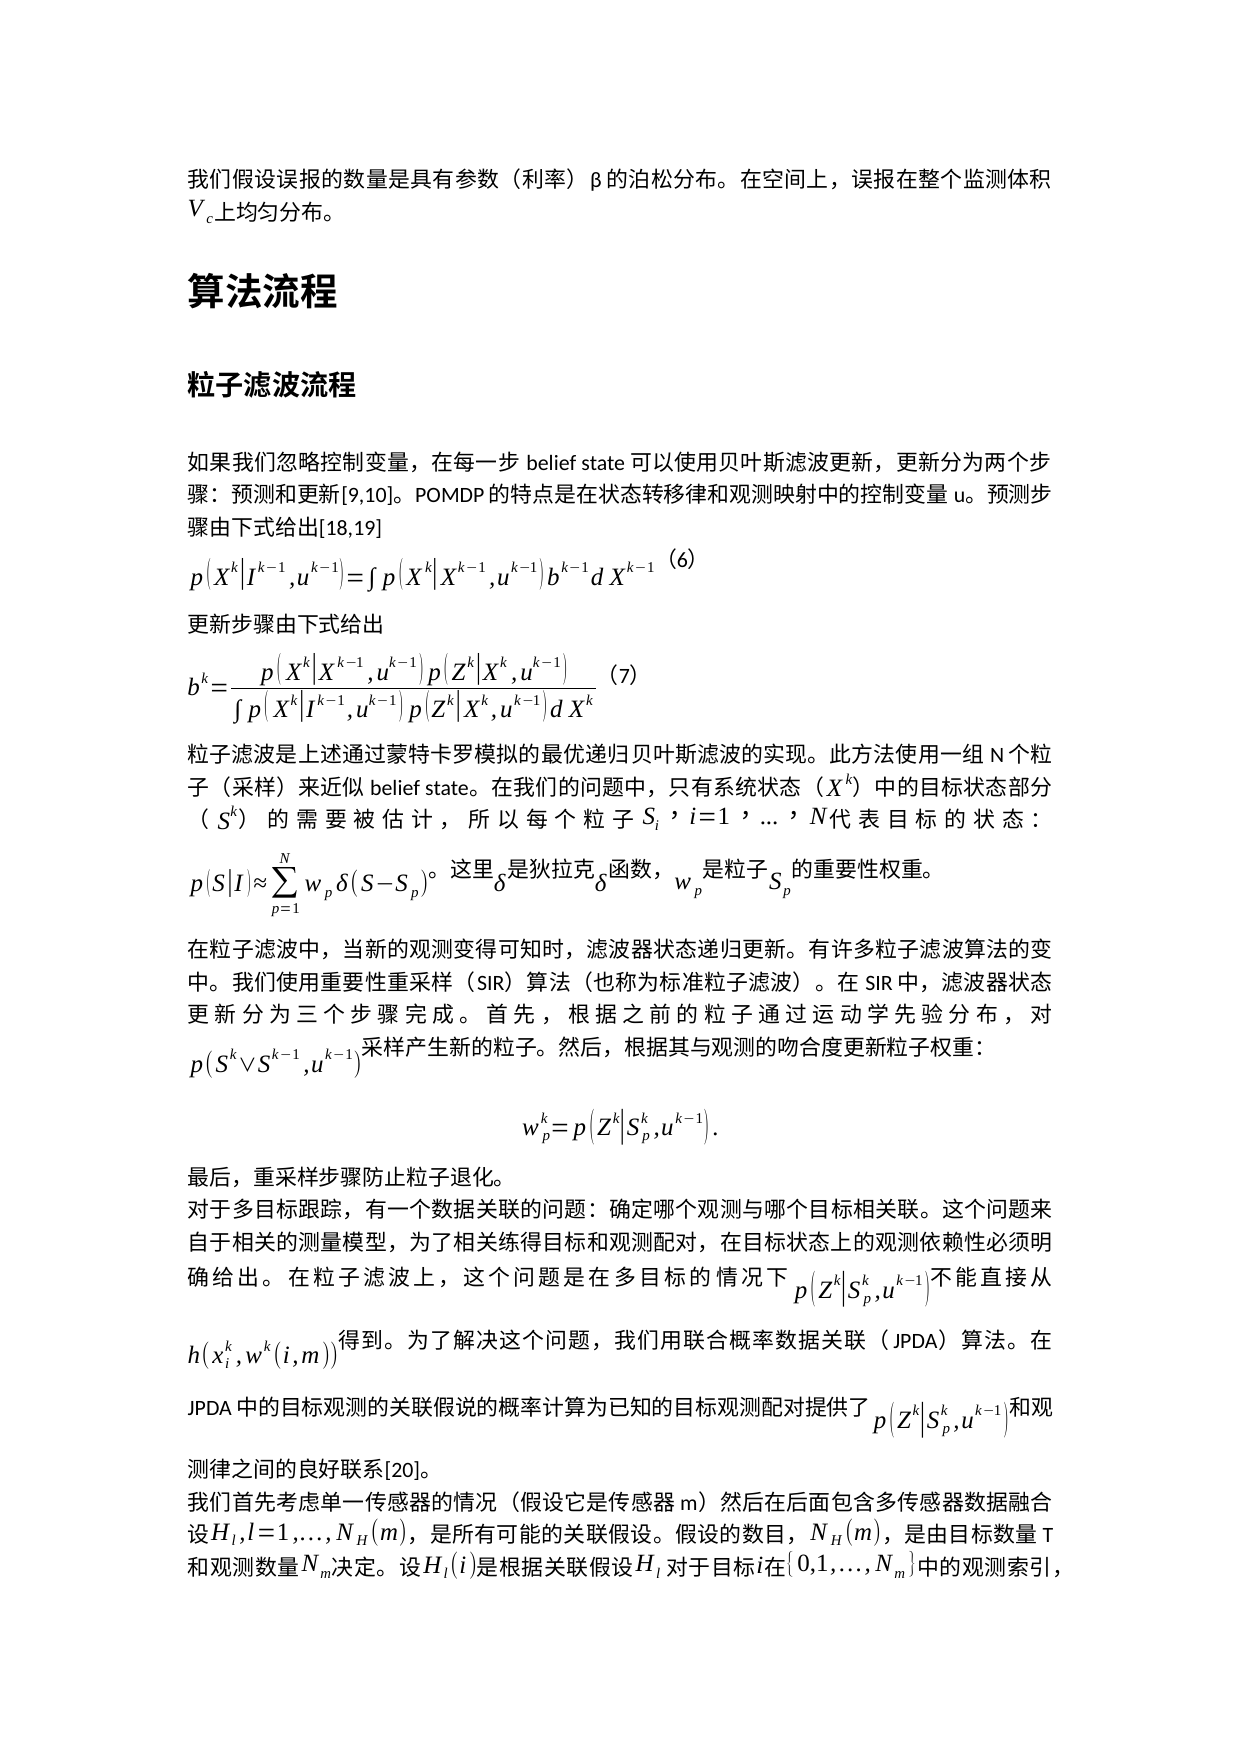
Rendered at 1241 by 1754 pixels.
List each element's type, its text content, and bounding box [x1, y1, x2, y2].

text 对于多目标跟踪，有一个数据关联的问题：确定哪个观测与哪个目​​标相关联。这个问题来自于相关的测量模型，为了相关练得目标和观测配对，在目标状态上的观测依赖性必须明确给出。在粒子滤波上，这个问题是在多目标的情况下不能直接从得到。为了解决这个问题，我们用联合概率数据关联（JPDA）算法。在JPDA中的目标观测的关联假说的概率计算为已知的目标观测配对提供了和观测律之间的良好联系[20]。 [187, 1192, 1053, 1484]
text （6） [187, 542, 1053, 607]
text 最后，重采样步骤防止粒子退化。 [187, 1159, 1053, 1192]
text 更​​新步骤由下式给出 [187, 607, 1053, 639]
text （7） [187, 639, 1053, 737]
subtitle 算法流程 [187, 256, 1053, 321]
text 我们假设误报的数量是具有参数（利率）β的泊松分布。在空间上，误报在整个监测体积上均匀分布。 [187, 162, 1053, 227]
subtitle 粒子滤波流程 [187, 350, 1053, 415]
text 粒子滤波是上述通过蒙特卡罗模拟的最优递归​​贝叶斯滤波的实现。此方法使用一组N个粒子（采样）来近似belief state。在我们的问题中，只有系统状态（）中的目标状态部分（）的需要被估计，所以每个粒子代表目标的状态：。这里是狄拉克函数，是粒子的重要性权重。 [187, 737, 1053, 932]
text 如果我们忽略控制变量，在每一步belief state可以使用贝叶斯滤波更新，更新分为两个步骤：预测和更新[9,10]。POMDP的特点是在状态转移律和观测映射中的控制变量u。预测步骤由下式给出[18,19] [187, 444, 1053, 542]
text 我们首先考虑单一传感器的情况（假设它是传感器m）然后在后面包含多传感器数据融合。设，是所有可能的关联假设。假设的数目，，是由目标数量T和观测数量决定。设是根据关联假设 对于目标在中的观测索引，而0意味着有检测到目标。未分配到任何目标的观测被认为是误报。使用全概率定理，可以计算如下： [187, 1484, 1053, 1582]
text 在粒子滤波中，当新的观测变得可知时，滤波器状态递归更新。有许多粒子滤波算法的变中。我们使用重要性重采样（SIR）算法（也称为标准粒子滤波）。在SIR中，滤波器状态更新分为三个步骤完成。首先，根据之前的粒子通过运动学先验分布，对采样产生新的粒子。然后，根据其与观测的吻合度更新粒子权重： [187, 932, 1053, 1094]
